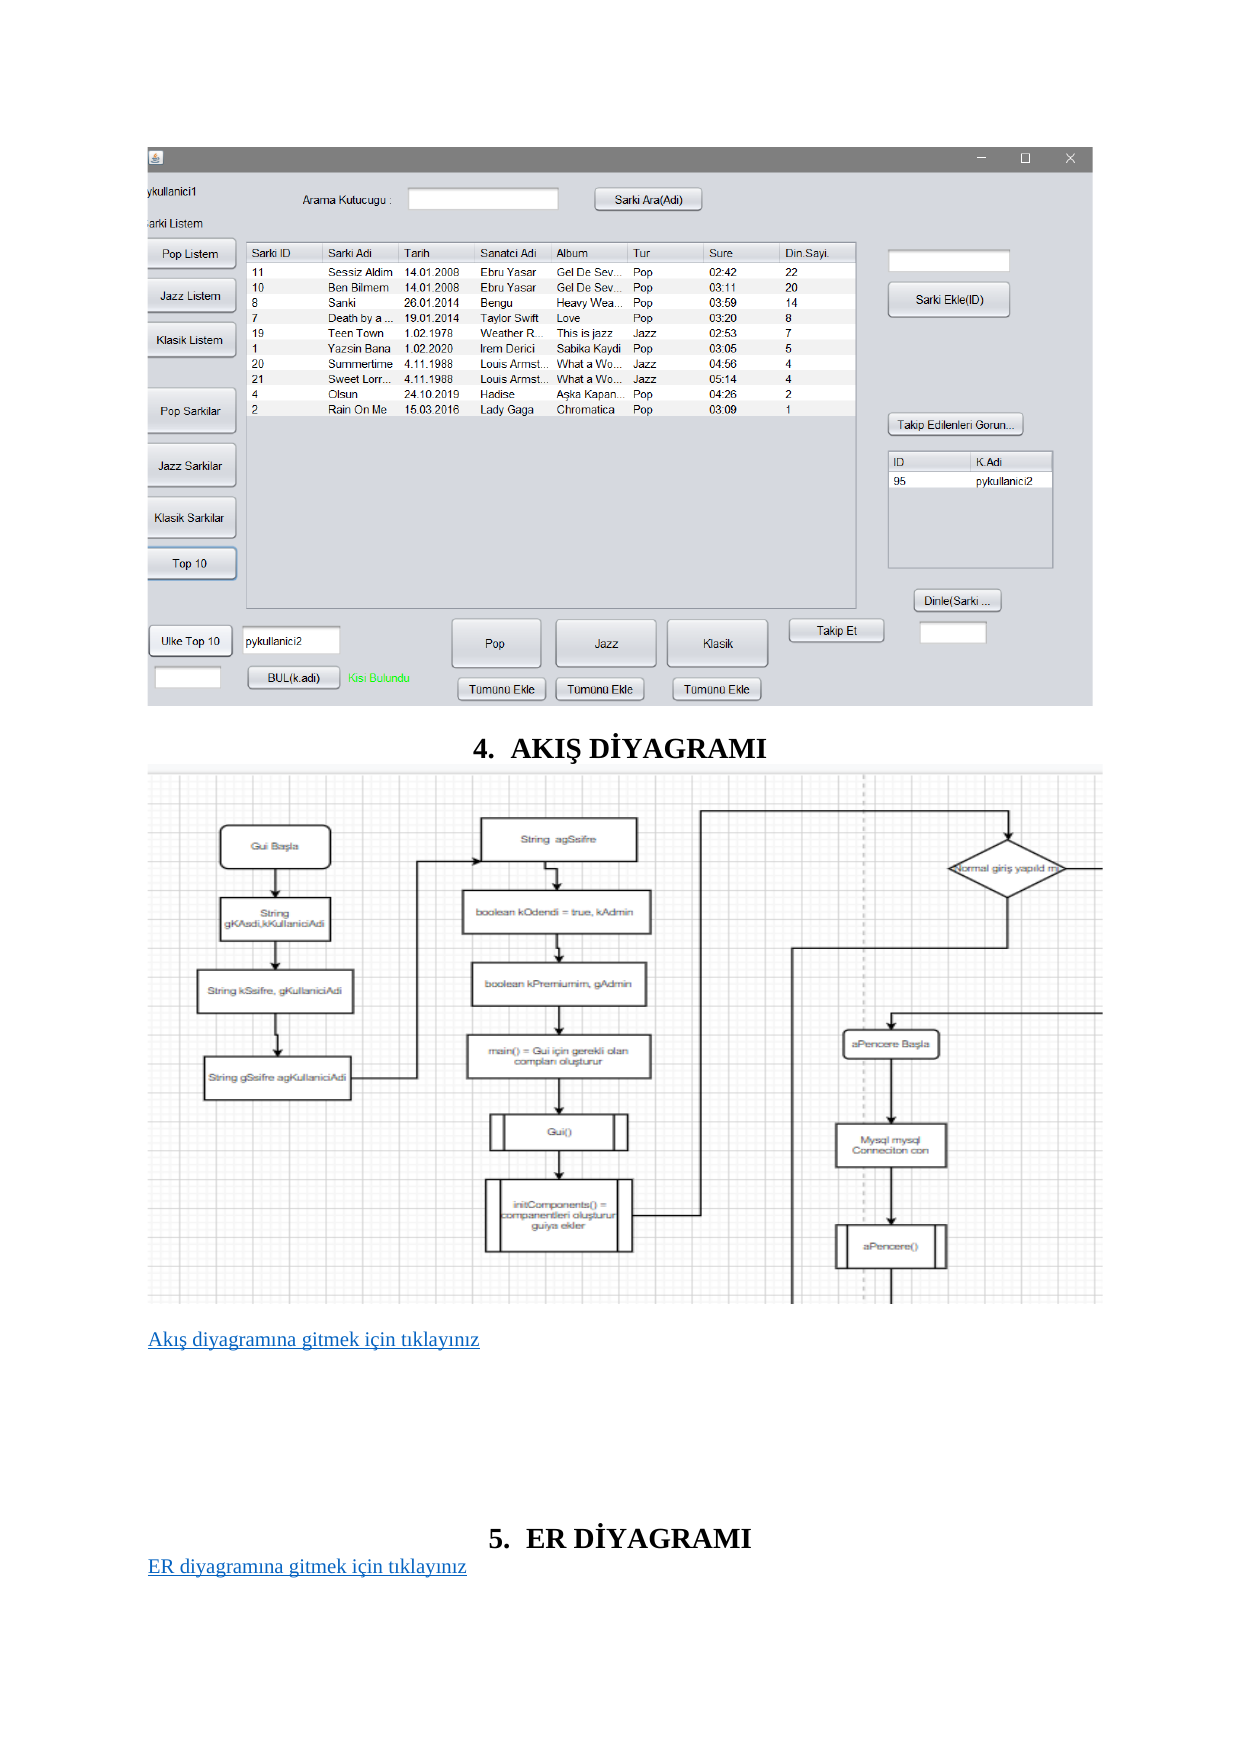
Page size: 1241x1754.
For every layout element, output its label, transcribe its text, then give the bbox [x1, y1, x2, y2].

subtitle AKIŞ DİYAGRAMI [148, 731, 1093, 764]
picture [147, 764, 1103, 1304]
subtitle ER DİYAGRAMI [148, 1521, 1093, 1554]
picture [147, 147, 1093, 706]
text Akış diyagramına gitmek için tıklayınız [148, 1327, 1093, 1351]
text ER diyagramına gitmek için tıklayınız [148, 1554, 1093, 1578]
